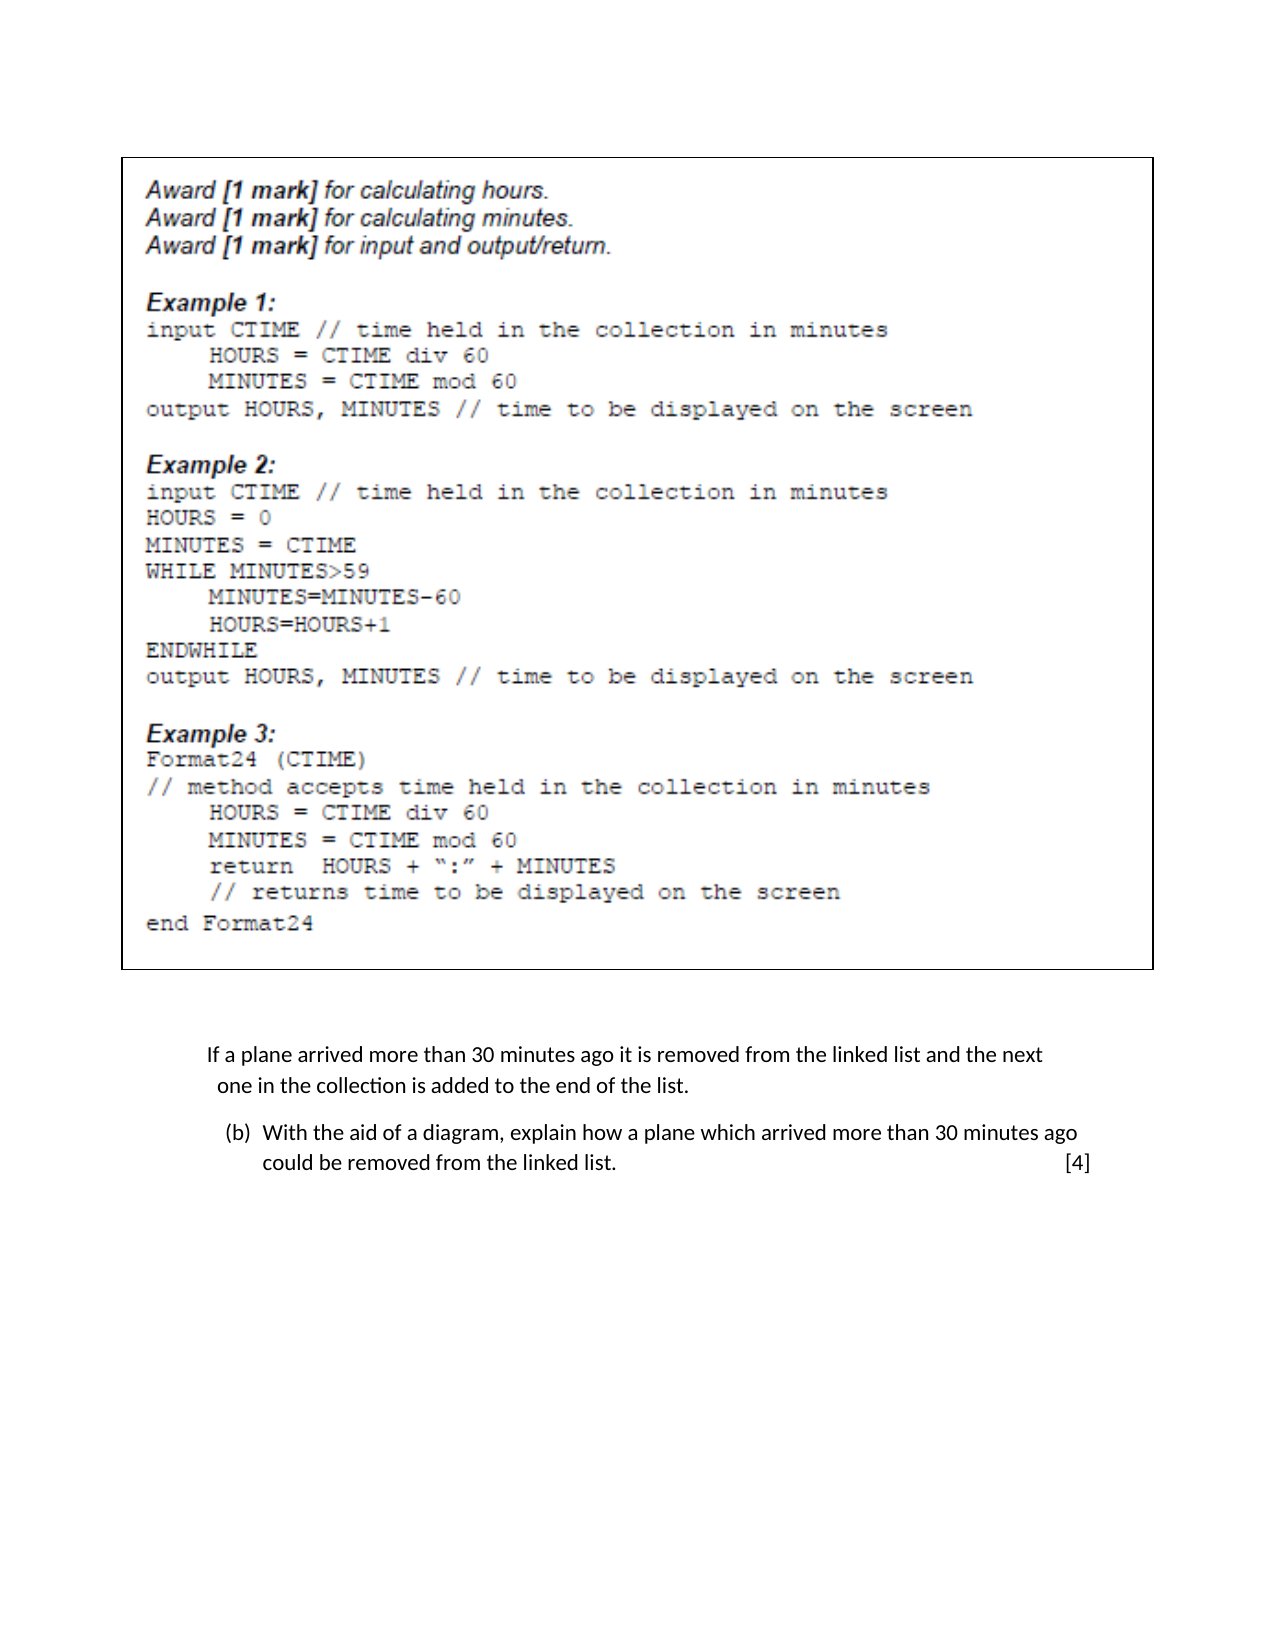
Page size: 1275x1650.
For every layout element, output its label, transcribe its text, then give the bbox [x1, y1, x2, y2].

picture [137, 165, 994, 951]
list could be removed from the linked list. [4] [262, 1148, 1125, 1387]
list With the aid of a diagram, explain how a plane which arrived more than 30 minutes ago [225, 1118, 1125, 1146]
text If a plane arrived more than 30 minutes ago it is removed from the linked list and the next one in the collection is added to the end of the list. [150, 1041, 1125, 1099]
